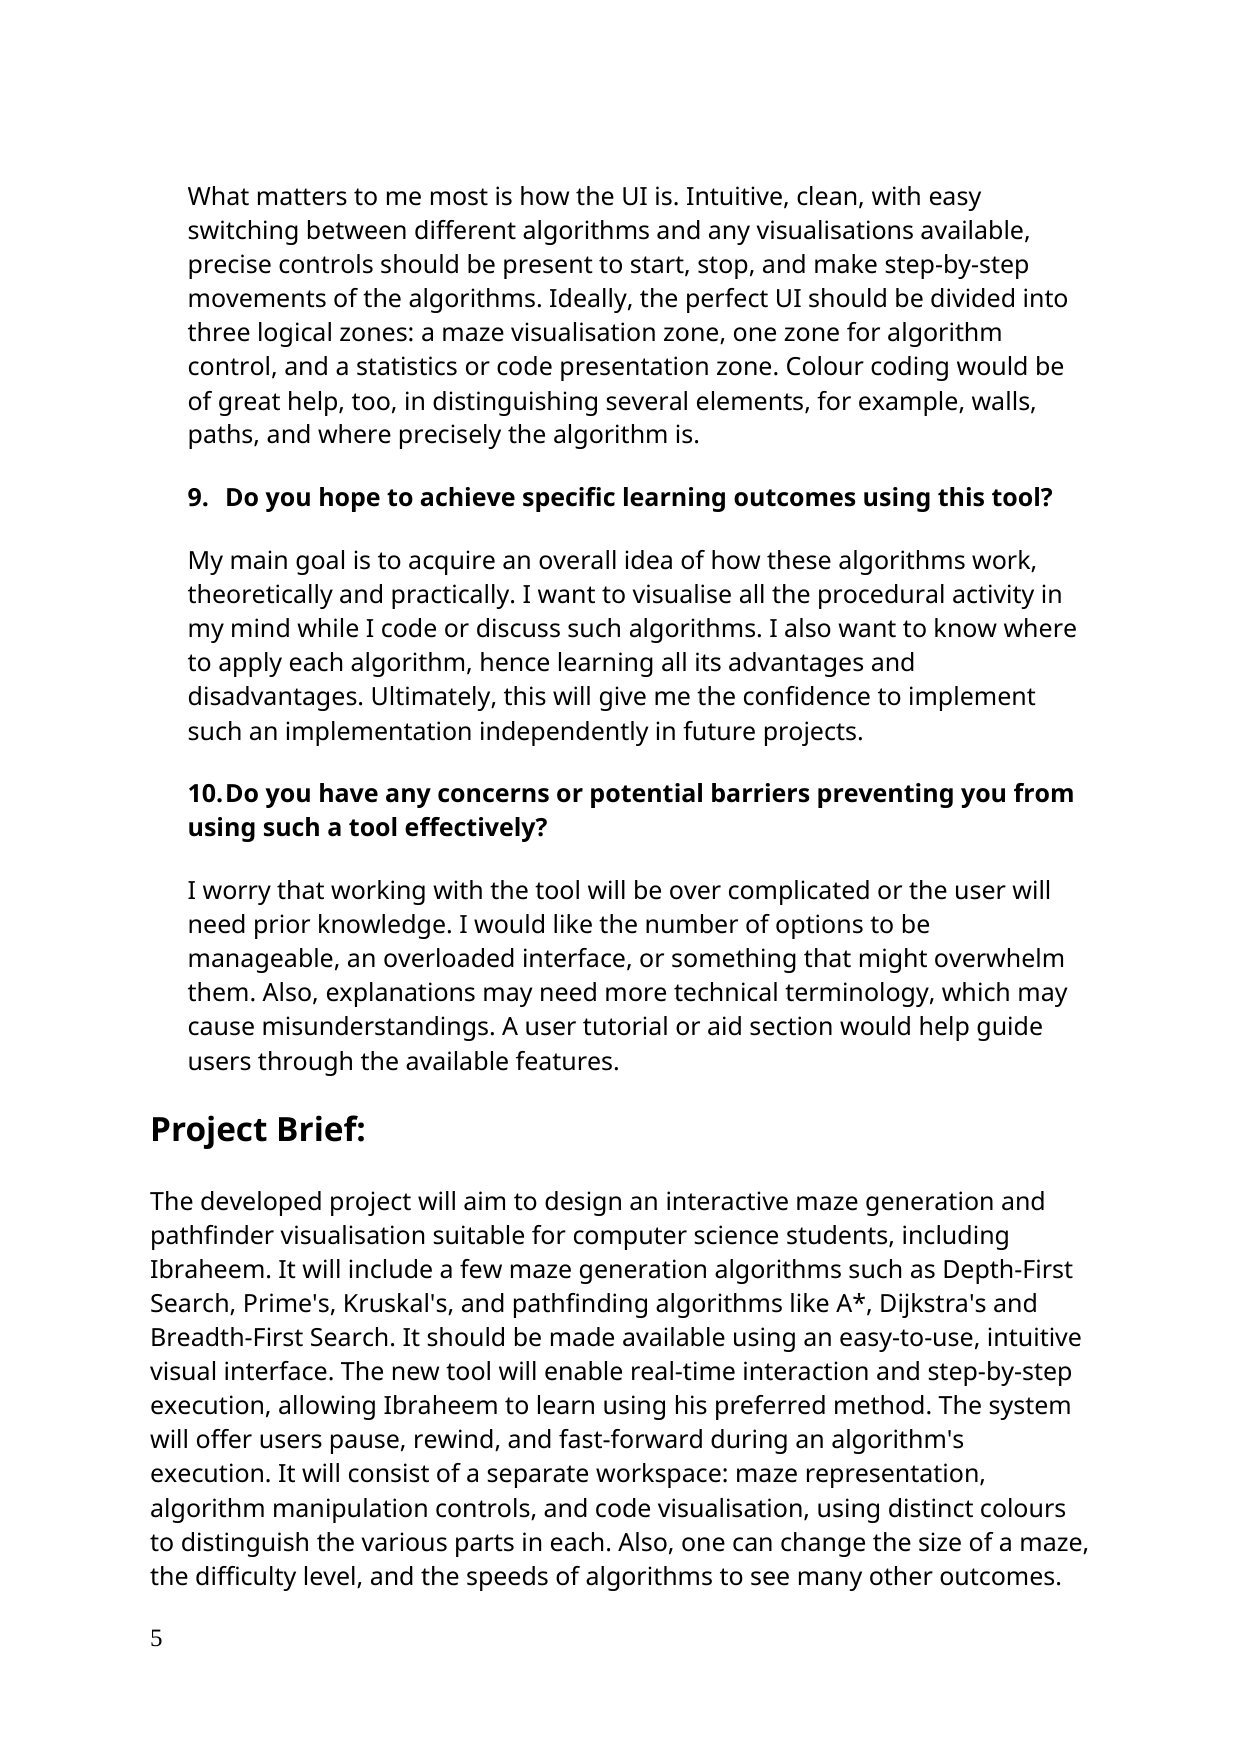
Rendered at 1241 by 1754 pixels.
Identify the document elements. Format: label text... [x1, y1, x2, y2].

text 9. Do you hope to achieve specific learning outcomes using this tool? [187, 480, 1090, 514]
text I worry that working with the tool will be over complicated or the user will need prior knowledge. I would like the number of options to be manageable, an overloaded interface, or something that might overwhelm them. Also, explanations may need more technical terminology, which may cause misunderstandings. A user tutorial or aid section would help guide users through the available features. [187, 873, 1090, 1077]
subtitle Project Brief: [150, 1106, 1090, 1151]
text The developed project will aim to design an interactive maze generation and pathfinder visualisation suitable for computer science students, including Ibraheem. It will include a few maze generation algorithms such as Depth-First Search, Prime's, Kruskal's, and pathfinding algorithms like A*, Dijkstra's and Breadth-First Search. It should be made available using an easy-to-use, intuitive visual interface. The new tool will enable real-time interaction and step-by-step execution, allowing Ibraheem to learn using his preferred method. The system will offer users pause, rewind, and fast-forward during an algorithm's execution. It will consist of a separate workspace: maze representation, algorithm manipulation controls, and code visualisation, using distinct colours to distinguish the various parts in each. Also, one can change the size of a maze, the difficulty level, and the speeds of algorithms to see many other outcomes. [150, 1184, 1090, 1592]
text What matters to me most is how the UI is. Intuitive, clean, with easy switching between different algorithms and any visualisations available, precise controls should be present to start, stop, and make step-by-step movements of the algorithms. Ideally, the perfect UI should be divided into three logical zones: a maze visualisation zone, one zone for algorithm control, and a statistics or code presentation zone. Colour coding would be of great help, too, in distinguishing several elements, for example, walls, paths, and where precisely the algorithm is. [187, 179, 1090, 451]
text 10. Do you have any concerns or potential barriers preventing you from using such a tool effectively? [187, 776, 1090, 844]
text My main goal is to acquire an overall idea of how these algorithms work, theoretically and practically. I want to visualise all the procedural activity in my mind while I code or discuss such algorithms. I also want to know where to apply each algorithm, hence learning all its advantages and disadvantages. Ultimately, this will give me the confidence to implement such an implementation independently in future projects. [187, 543, 1090, 747]
